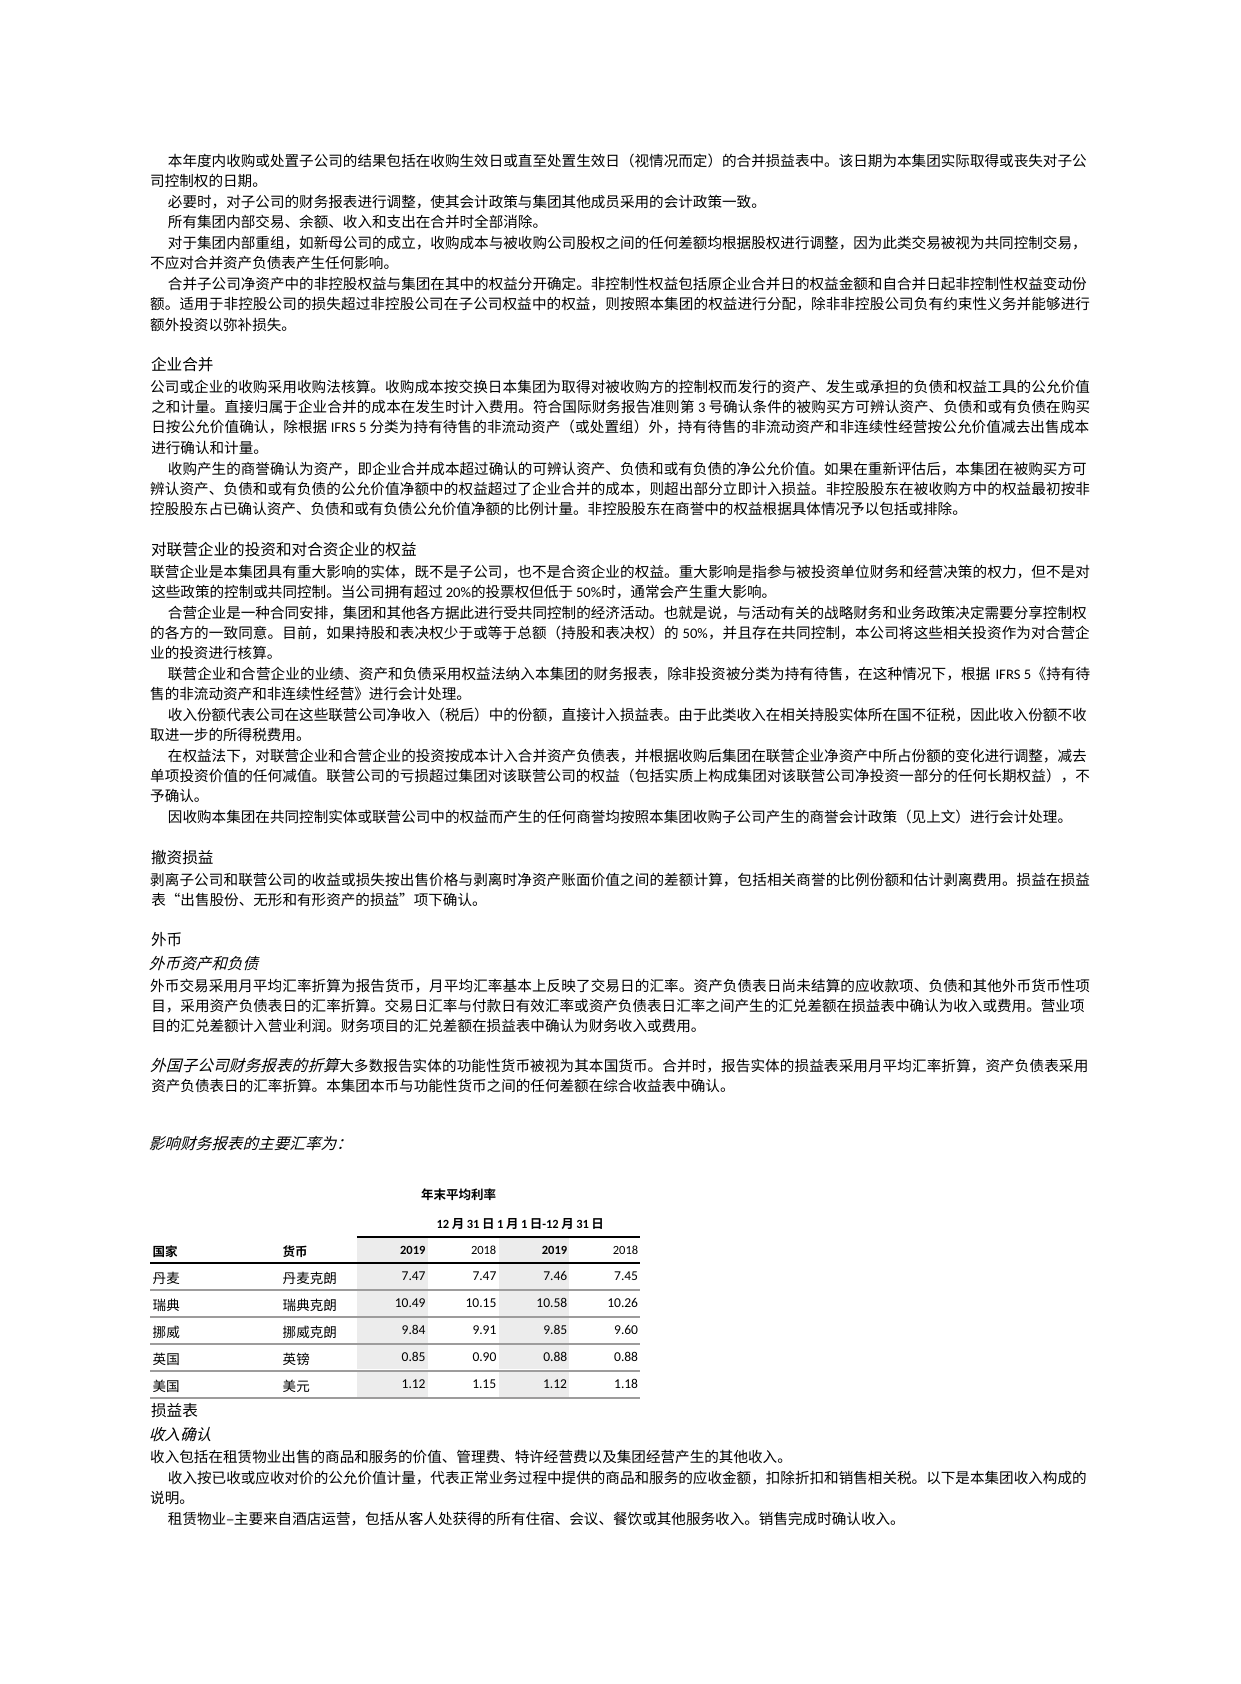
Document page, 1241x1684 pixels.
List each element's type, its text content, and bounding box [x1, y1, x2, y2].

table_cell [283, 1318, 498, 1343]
text 剥离子公司和联营公司的收益或损失按出售价格与剥离时净资产账面价值之间的差额计算，包括相关商誉的比例份额和估计剥离费用。损益在损益表“出售股份、无形和有形资产的损益”项下确认。 [150, 869, 1090, 909]
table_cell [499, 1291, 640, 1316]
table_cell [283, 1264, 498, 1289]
text 企业合并 [151, 352, 1090, 375]
text 所有集团内部交易、余额、收入和支出在合并时全部消除。 [150, 212, 1090, 232]
text 租赁物业–主要来自酒店运营，包括从客人处获得的所有住宿、会议、餐饮或其他服务收入。销售完成时确认收入。 [150, 1508, 1090, 1528]
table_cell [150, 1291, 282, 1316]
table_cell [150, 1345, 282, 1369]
text 外币 [151, 927, 1090, 950]
text 收入确认 [148, 1423, 1090, 1445]
text 收入份额代表公司在这些联营公司净收入（税后）中的份额，直接计入损益表。由于此类收入在相关持股实体所在国不征税，因此收入份额不收取进一步的所得税费用。 [150, 704, 1090, 745]
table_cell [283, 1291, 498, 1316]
text 因收购本集团在共同控制实体或联营公司中的权益而产生的任何商誉均按照本集团收购子公司产生的商誉会计政策（见上文）进行会计处理。 [150, 807, 1090, 827]
text 联营企业和合营企业的业绩、资产和负债采用权益法纳入本集团的财务报表，除非投资被分类为持有待售，在这种情况下，根据IFRS 5《持有待售的非流动资产和非连续性经营》进行会计处理。 [150, 663, 1090, 704]
text 外国子公司财务报表的折算大多数报告实体的功能性货币被视为其本国货币。合并时，报告实体的损益表采用月平均汇率折算，资产负债表采用资产负债表日的汇率折算。本集团本币与功能性货币之间的任何差额在综合收益表中确认。 [150, 1054, 1090, 1096]
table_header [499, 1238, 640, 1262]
text 对联营企业的投资和对合资企业的权益 [151, 537, 1090, 559]
text 收购产生的商誉确认为资产，即企业合并成本超过确认的可辨认资产、负债和或有负债的净公允价值。如果在重新评估后，本集团在被购买方可辨认资产、负债和或有负债的公允价值净额中的权益超过了企业合并的成本，则超出部分立即计入损益。非控股股东在被收购方中的权益最初按非控股股东占已确认资产、负债和或有负债公允价值净额的比例计量。非控股股东在商誉中的权益根据具体情况予以包括或排除。 [150, 458, 1090, 519]
text 必要时，对子公司的财务报表进行调整，使其会计政策与集团其他成员采用的会计政策一致。 [150, 191, 1090, 211]
text 外币资产和负债 [148, 951, 1090, 974]
text 收入按已收或应收对价的公允价值计量，代表正常业务过程中提供的商品和服务的应收金额，扣除折扣和销售相关税。以下是本集团收入构成的说明。 [150, 1467, 1090, 1508]
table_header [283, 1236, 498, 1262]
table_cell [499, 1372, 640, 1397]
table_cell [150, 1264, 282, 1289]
text 外币交易采用月平均汇率折算为报告货币，月平均汇率基本上反映了交易日的汇率。资产负债表日尚未结算的应收款项、负债和其他外币货币性项目，采用资产负债表日的汇率折算。交易日汇率与付款日有效汇率或资产负债表日汇率之间产生的汇兑差额在损益表中确认为收入或费用。营业项目的汇兑差额计入营业利润。财务项目的汇兑差额在损益表中确认为财务收入或费用。 [150, 975, 1090, 1036]
text 合营企业是一种合同安排，集团和其他各方据此进行受共同控制的经济活动。也就是说，与活动有关的战略财务和业务政策决定需要分享控制权的各方的一致同意。目前，如果持股和表决权少于或等于总额（持股和表决权）的50%，并且存在共同控制，本公司将这些相关投资作为对合营企业的投资进行核算。 [150, 602, 1090, 663]
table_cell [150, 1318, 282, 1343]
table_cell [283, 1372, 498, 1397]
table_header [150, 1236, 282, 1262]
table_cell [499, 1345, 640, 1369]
text 12月31日1月1日-12月31日 [150, 1206, 1090, 1234]
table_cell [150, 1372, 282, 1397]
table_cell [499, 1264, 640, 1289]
text 本年度内收购或处置子公司的结果包括在收购生效日或直至处置生效日（视情况而定）的合并损益表中。该日期为本集团实际取得或丧失对子公司控制权的日期。 [150, 150, 1090, 191]
text 联营企业是本集团具有重大影响的实体，既不是子公司，也不是合资企业的权益。重大影响是指参与被投资单位财务和经营决策的权力，但不是对这些政策的控制或共同控制。当公司拥有超过20%的投票权但低于50%时，通常会产生重大影响。 [150, 561, 1090, 601]
text 合并子公司净资产中的非控股权益与集团在其中的权益分开确定。非控制性权益包括原企业合并日的权益金额和自合并日起非控制性权益变动份额。适用于非控股公司的损失超过非控股公司在子公司权益中的权益，则按照本集团的权益进行分配，除非非控股公司负有约束性义务并能够进行额外投资以弥补损失。 [150, 273, 1090, 334]
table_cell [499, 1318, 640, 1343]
text 年末平均利率 [150, 1177, 1090, 1205]
text 对于集团内部重组，如新母公司的成立，收购成本与被收购公司股权之间的任何差额均根据股权进行调整，因为此类交易被视为共同控制交易，不应对合并资产负债表产生任何影响。 [150, 232, 1090, 273]
text 在权益法下，对联营企业和合营企业的投资按成本计入合并资产负债表，并根据收购后集团在联营企业净资产中所占份额的变化进行调整，减去单项投资价值的任何减值。联营公司的亏损超过集团对该联营公司的权益（包括实质上构成集团对该联营公司净投资一部分的任何长期权益），不予确认。 [150, 745, 1090, 806]
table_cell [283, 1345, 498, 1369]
text 公司或企业的收购采用收购法核算。收购成本按交换日本集团为取得对被收购方的控制权而发行的资产、发生或承担的负债和权益工具的公允价值之和计量。直接归属于企业合并的成本在发生时计入费用。符合国际财务报告准则第3号确认条件的被购买方可辨认资产、负债和或有负债在购买日按公允价值确认，除根据IFRS 5分类为持有待售的非流动资产（或处置组）外，持有待售的非流动资产和非连续性经营按公允价值减去出售成本进行确认和计量。 [150, 376, 1090, 457]
text 撤资损益 [151, 845, 1090, 867]
text 收入包括在租赁物业出售的商品和服务的价值、管理费、特许经营费以及集团经营产生的其他收入。 [150, 1447, 1090, 1467]
text 损益表 [151, 1399, 1090, 1421]
text 影响财务报表的主要汇率为： [148, 1132, 1090, 1154]
